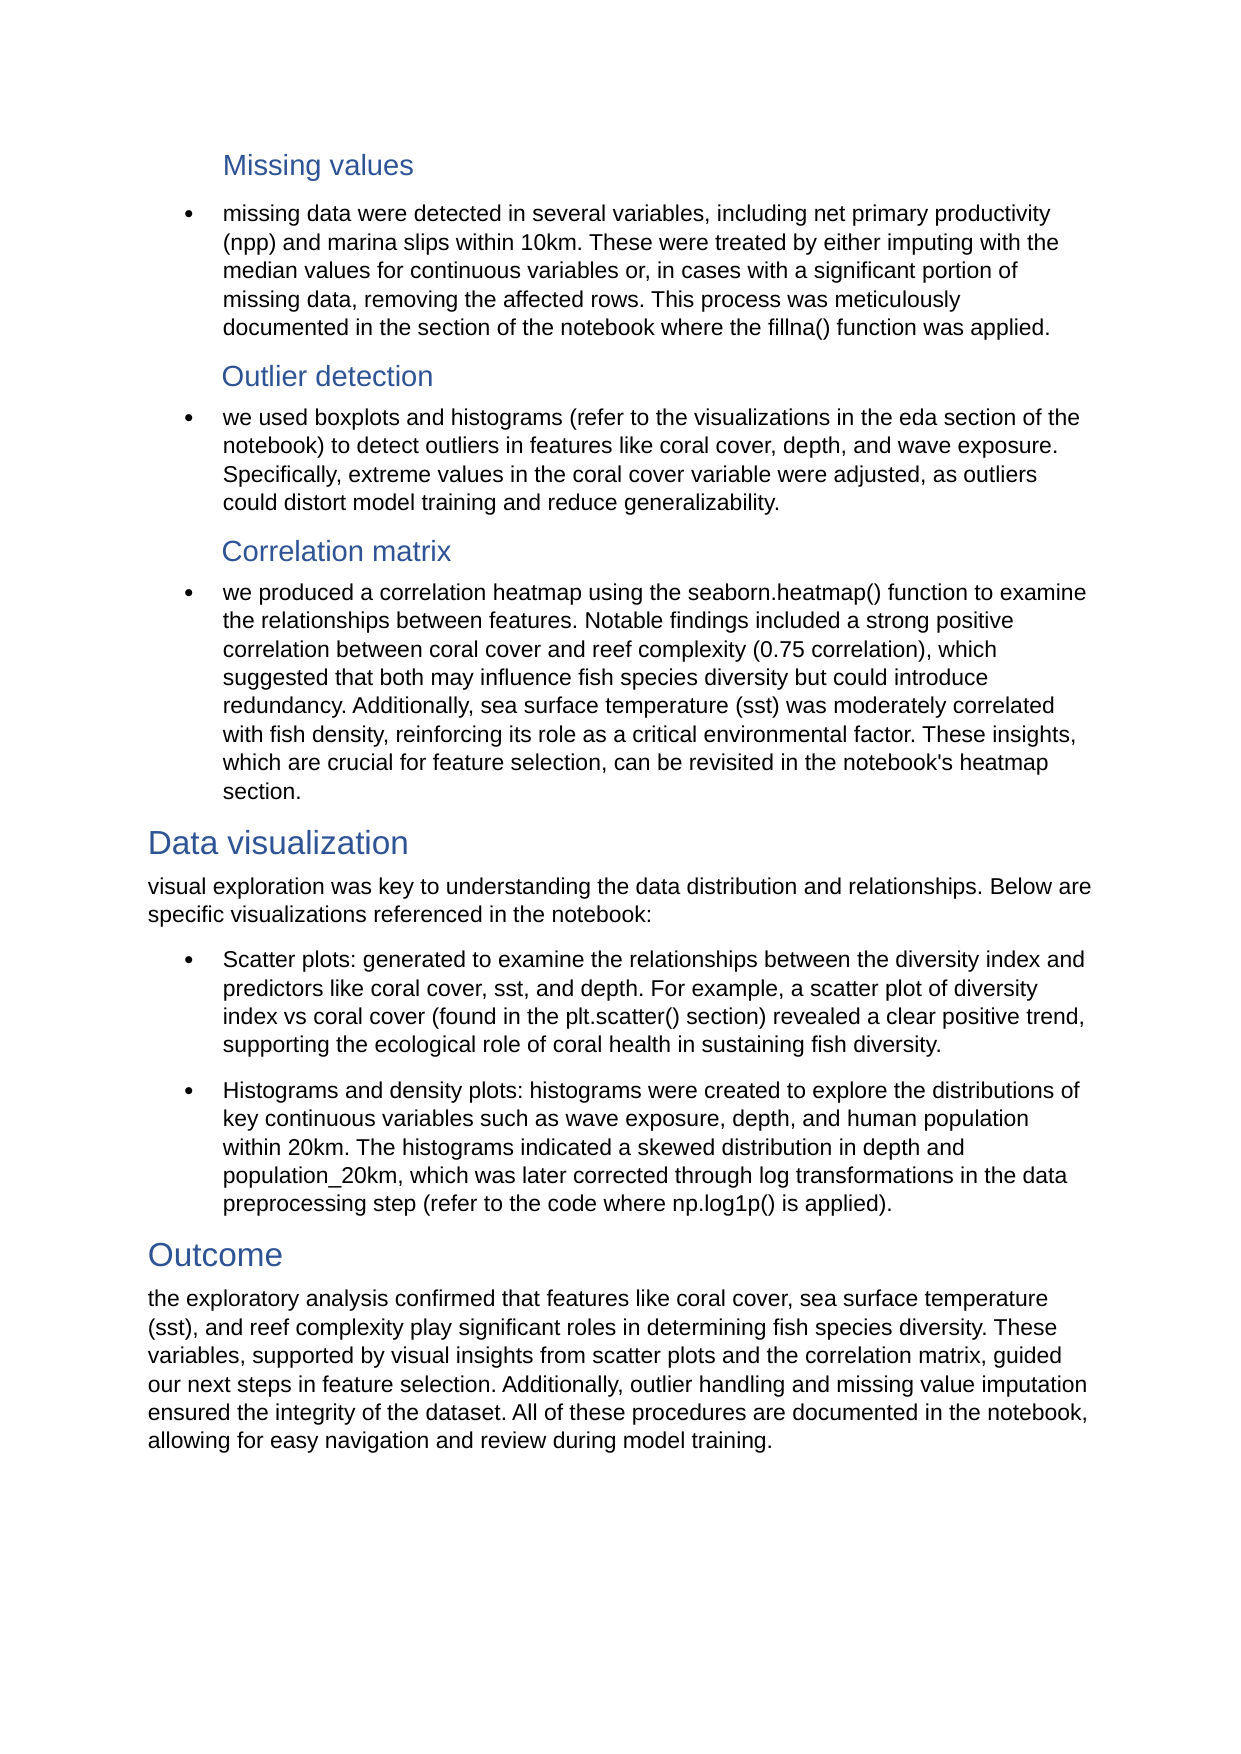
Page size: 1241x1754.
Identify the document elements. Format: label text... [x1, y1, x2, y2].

subtitle Outlier detection [148, 359, 1093, 393]
list missing data were detected in several variables, including net primary productivity (npp) and marina slips within 10km. These were treated by either imputing with the median values for continuous variables or, in cases with a significant portion of missing data, removing the affected rows. This process was meticulously documented in the section of the notebook where the fillna() function was applied. [185, 200, 1093, 341]
text visual exploration was key to understanding the data distribution and relationships. Below are specific visualizations referenced in the notebook: [148, 873, 1093, 927]
list Histograms and density plots: histograms were created to explore the distributions of key continuous variables such as wave exposure, depth, and human population within 20km. The histograms indicated a skewed distribution in depth and population_20km, which was later corrected through log transformations in the data preprocessing step (refer to the code where np.log1p() is applied). [185, 1077, 1093, 1217]
subtitle Outcome [148, 1235, 1093, 1274]
text Missing values [223, 148, 1093, 181]
list Scatter plots: generated to examine the relationships between the diversity index and predictors like coral cover, sst, and depth. For example, a scatter plot of diversity index vs coral cover (found in the plt.scatter() section) revealed a clear positive trend, supporting the ecological role of coral health in sustaining fish diversity. [185, 946, 1093, 1058]
subtitle Data visualization [148, 823, 1093, 861]
text the exploratory analysis confirmed that features like coral cover, sea surface temperature (sst), and reef complexity play significant roles in determining fish species diversity. These variables, supported by visual insights from scatter plots and the correlation matrix, guided our next steps in feature selection. Additionally, outlier handling and missing value imputation ensured the integrity of the dataset. All of these procedures are documented in the notebook, allowing for easy navigation and review during model training. [148, 1285, 1093, 1454]
subtitle Correlation matrix [148, 534, 1093, 568]
list we produced a correlation heatmap using the seaborn.heatmap() function to examine the relationships between features. Notable findings included a strong positive correlation between coral cover and reef complexity (0.75 correlation), which suggested that both may influence fish species diversity but could introduce redundancy. Additionally, sea surface temperature (sst) was moderately correlated with fish density, reinforcing its role as a critical environmental factor. These insights, which are crucial for feature selection, can be revisited in the notebook's heatmap section. [185, 579, 1093, 804]
list we used boxplots and histograms (refer to the visualizations in the eda section of the notebook) to detect outliers in features like coral cover, depth, and wave exposure. Specifically, extreme values in the coral cover variable were adjusted, as outliers could distort model training and reduce generalizability. [185, 404, 1093, 515]
